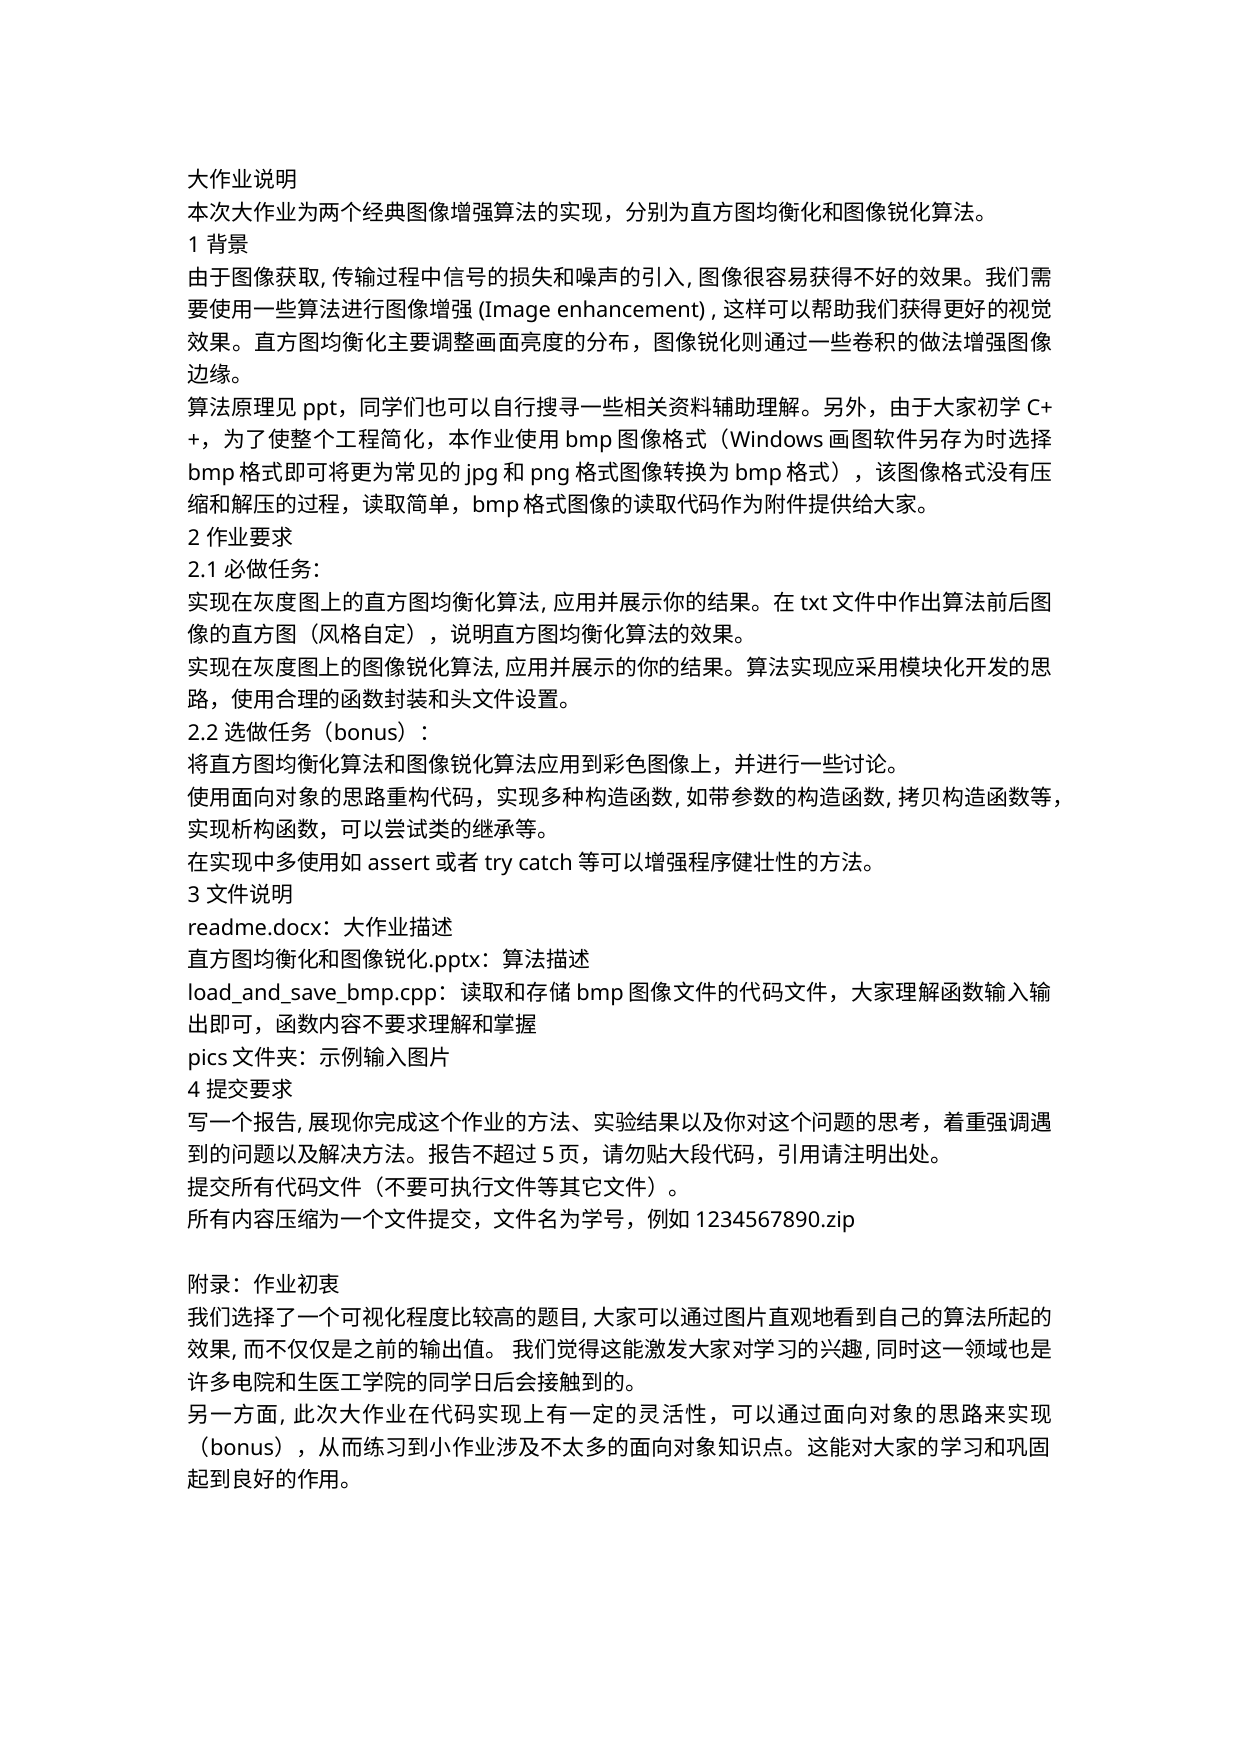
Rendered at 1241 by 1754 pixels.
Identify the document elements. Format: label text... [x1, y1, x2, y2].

text pics文件夹：示例输入图片 [187, 1039, 1053, 1072]
text 使用面向对象的思路重构代码，实现多种构造函数, 如带参数的构造函数, 拷贝构造函数等，实现析构函数，可以尝试类的继承等。 [187, 779, 1053, 844]
text 由于图像获取, 传输过程中信号的损失和噪声的引入, 图像很容易获得不好的效果。我们需要使用一些算法进行图像增强 (Image enhancement) , 这样可以帮助我们获得更好的视觉效果。直方图均衡化主要调整画面亮度的分布，图像锐化则通过一些卷积的做法增强图像边缘。 [187, 259, 1053, 389]
text 实现在灰度图上的图像锐化算法, 应用并展示的你的结果。算法实现应采用模块化开发的思路，使用合理的函数封装和头文件设置。 [187, 649, 1053, 714]
text 写一个报告, 展现你完成这个作业的方法、实验结果以及你对这个问题的思考，着重强调遇到的问题以及解决方法。报告不超过5页，请勿贴大段代码，引用请注明出处。 [187, 1104, 1053, 1169]
text 3 文件说明 [187, 877, 1053, 909]
text 我们选择了一个可视化程度比较高的题目, 大家可以通过图片直观地看到自己的算法所起的效果, 而不仅仅是之前的输出值。 我们觉得这能激发大家对学习的兴趣, 同时这一领域也是许多电院和生医工学院的同学日后会接触到的。 [187, 1299, 1053, 1397]
text 4 提交要求 [187, 1072, 1053, 1104]
text 1 背景 [187, 227, 1053, 259]
text readme.docx：大作业描述 [187, 909, 1053, 942]
text 实现在灰度图上的直方图均衡化算法, 应用并展示你的结果。在txt文件中作出算法前后图像的直方图（风格自定），说明直方图均衡化算法的效果。 [187, 584, 1053, 649]
text 2.1 必做任务： [187, 552, 1053, 584]
text 本次大作业为两个经典图像增强算法的实现，分别为直方图均衡化和图像锐化算法。 [187, 194, 1053, 227]
text 大作业说明 [187, 162, 1053, 194]
text 直方图均衡化和图像锐化.pptx：算法描述 [187, 942, 1053, 974]
text 将直方图均衡化算法和图像锐化算法应用到彩色图像上，并进行一些讨论。 [187, 747, 1053, 779]
text 2 作业要求 [187, 519, 1053, 552]
text 在实现中多使用如 assert 或者 try catch 等可以增强程序健壮性的方法。 [187, 844, 1053, 877]
text 另一方面, 此次大作业在代码实现上有一定的灵活性，可以通过面向对象的思路来实现（bonus），从而练习到小作业涉及不太多的面向对象知识点。这能对大家的学习和巩固起到良好的作用。 [187, 1397, 1053, 1494]
text 算法原理见ppt，同学们也可以自行搜寻一些相关资料辅助理解。另外，由于大家初学C++，为了使整个工程简化，本作业使用bmp图像格式（Windows画图软件另存为时选择bmp格式即可将更为常见的jpg和png格式图像转换为bmp格式），该图像格式没有压缩和解压的过程，读取简单，bmp格式图像的读取代码作为附件提供给大家。 [187, 389, 1053, 519]
text 提交所有代码文件（不要可执行文件等其它文件）。 [187, 1169, 1053, 1202]
text 2.2 选做任务（bonus）： [187, 714, 1053, 747]
text 附录：作业初衷 [187, 1267, 1053, 1299]
text 所有内容压缩为一个文件提交，文件名为学号，例如1234567890.zip [187, 1202, 1053, 1234]
text load_and_save_bmp.cpp：读取和存储bmp图像文件的代码文件，大家理解函数输入输出即可，函数内容不要求理解和掌握 [187, 974, 1053, 1039]
